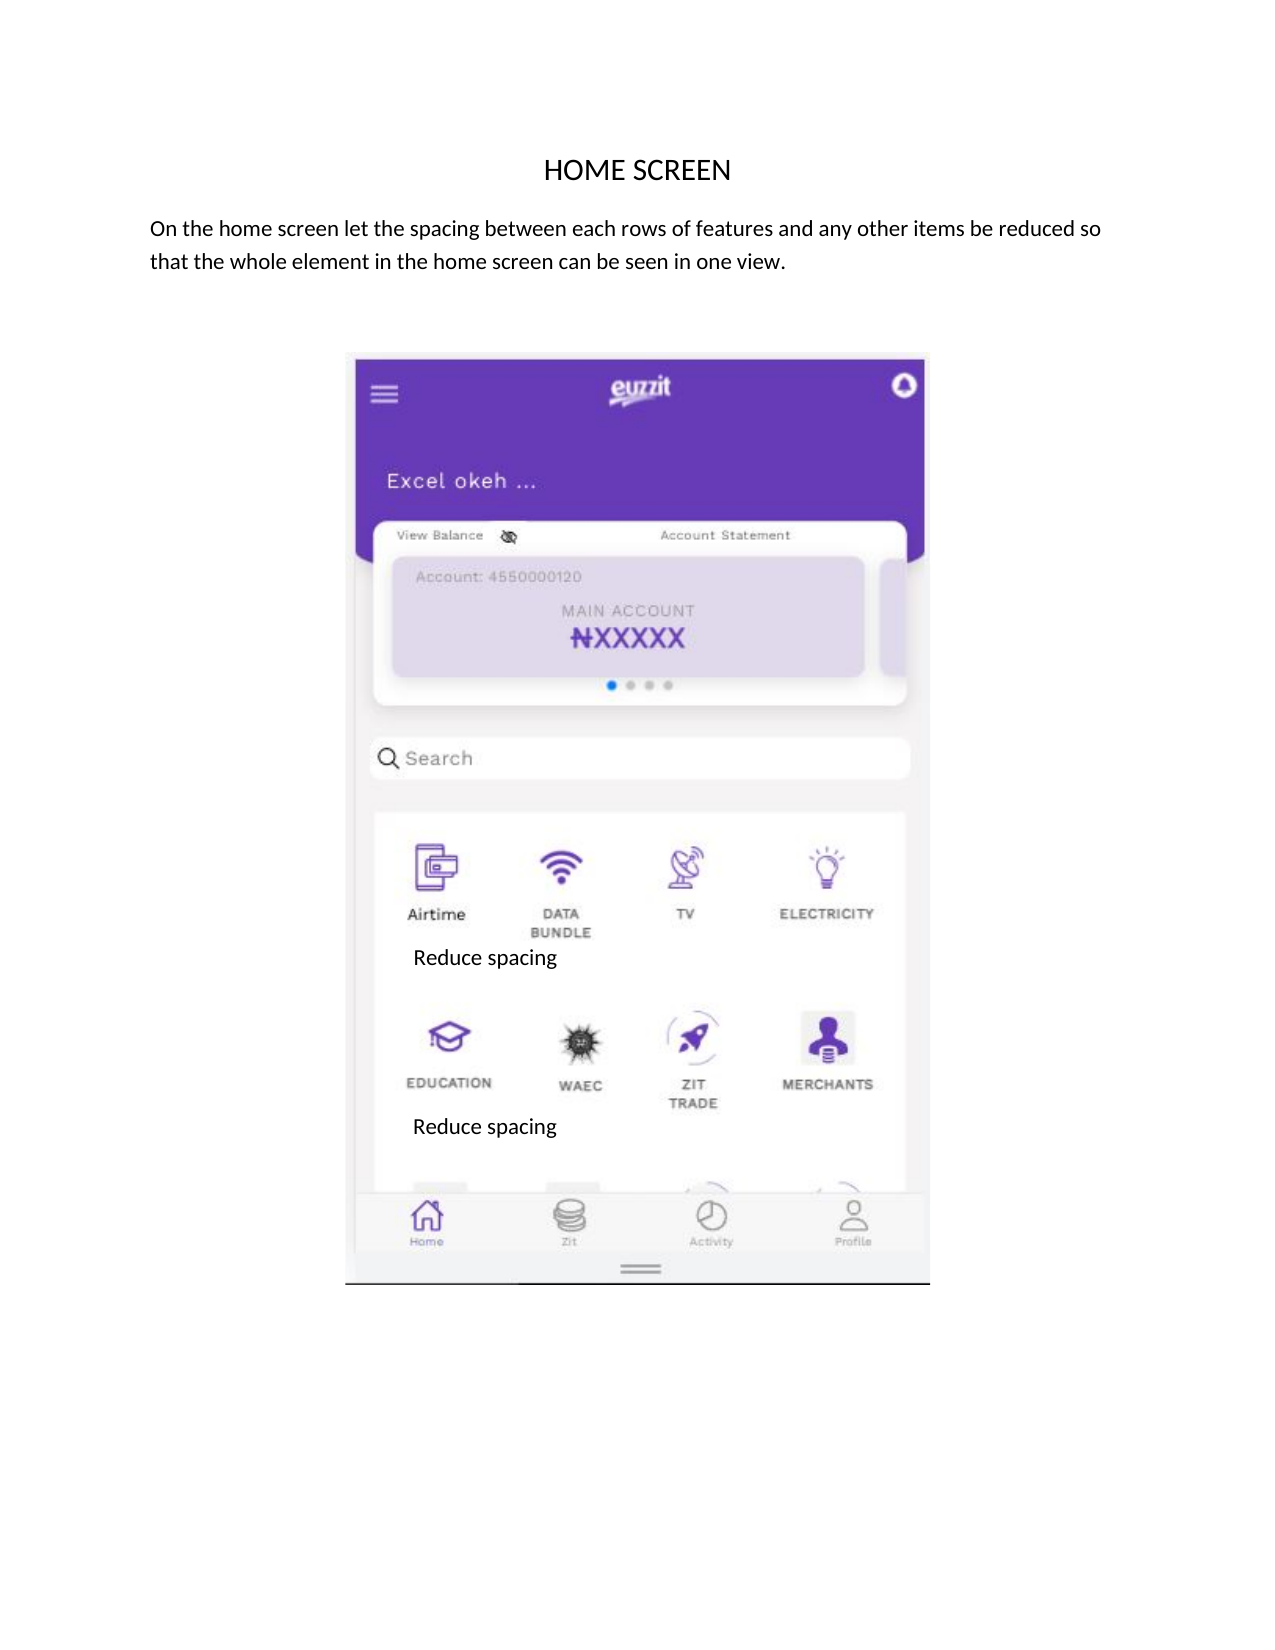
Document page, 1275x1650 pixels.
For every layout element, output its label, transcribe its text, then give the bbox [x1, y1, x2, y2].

text HOME SCREEN [150, 150, 1125, 188]
text On the home screen let the spacing between each rows of features and any other items be reduced so that the whole element in the home screen can be seen in one view. [150, 214, 1125, 275]
picture [345, 352, 931, 1285]
